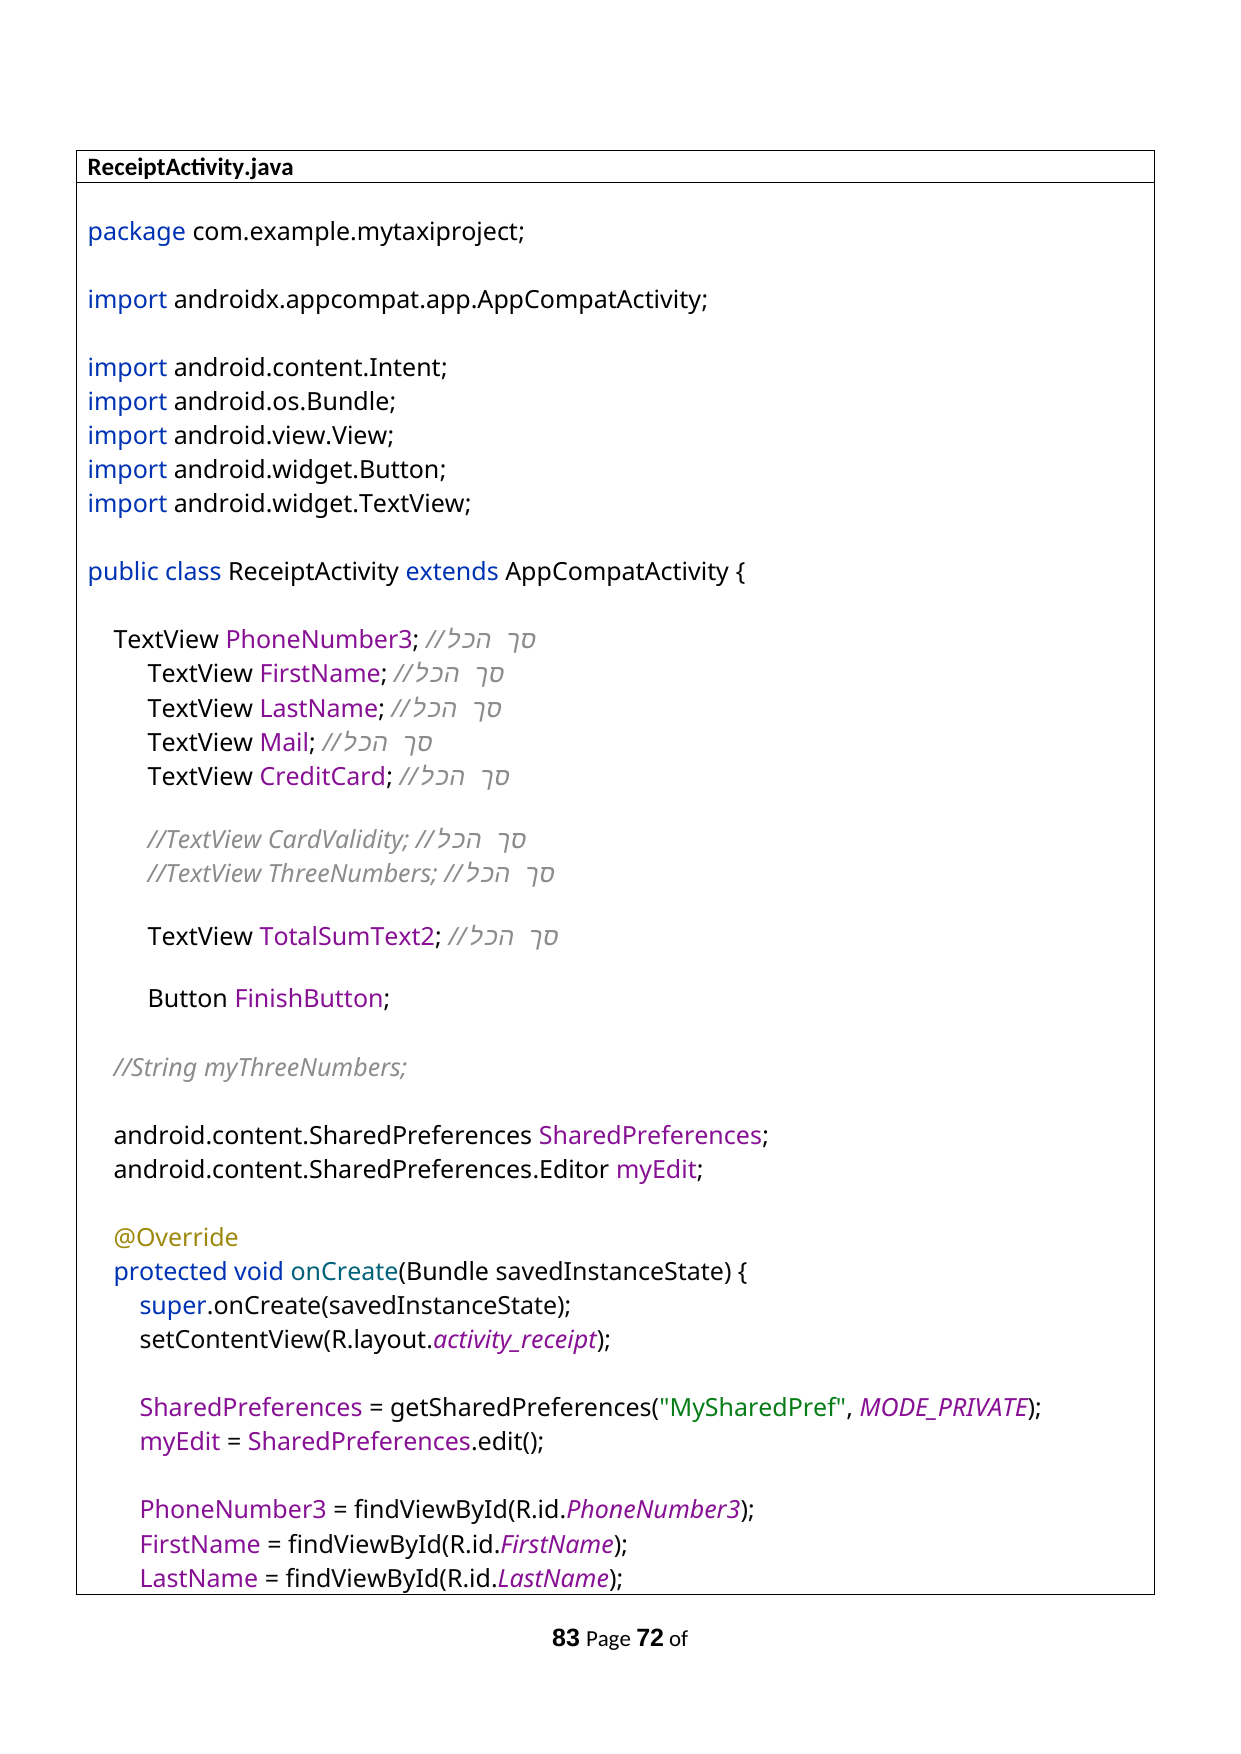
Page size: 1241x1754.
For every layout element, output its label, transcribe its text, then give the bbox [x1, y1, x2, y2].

table_header ReceiptActivity.java [77, 151, 1154, 182]
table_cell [77, 183, 1154, 1594]
